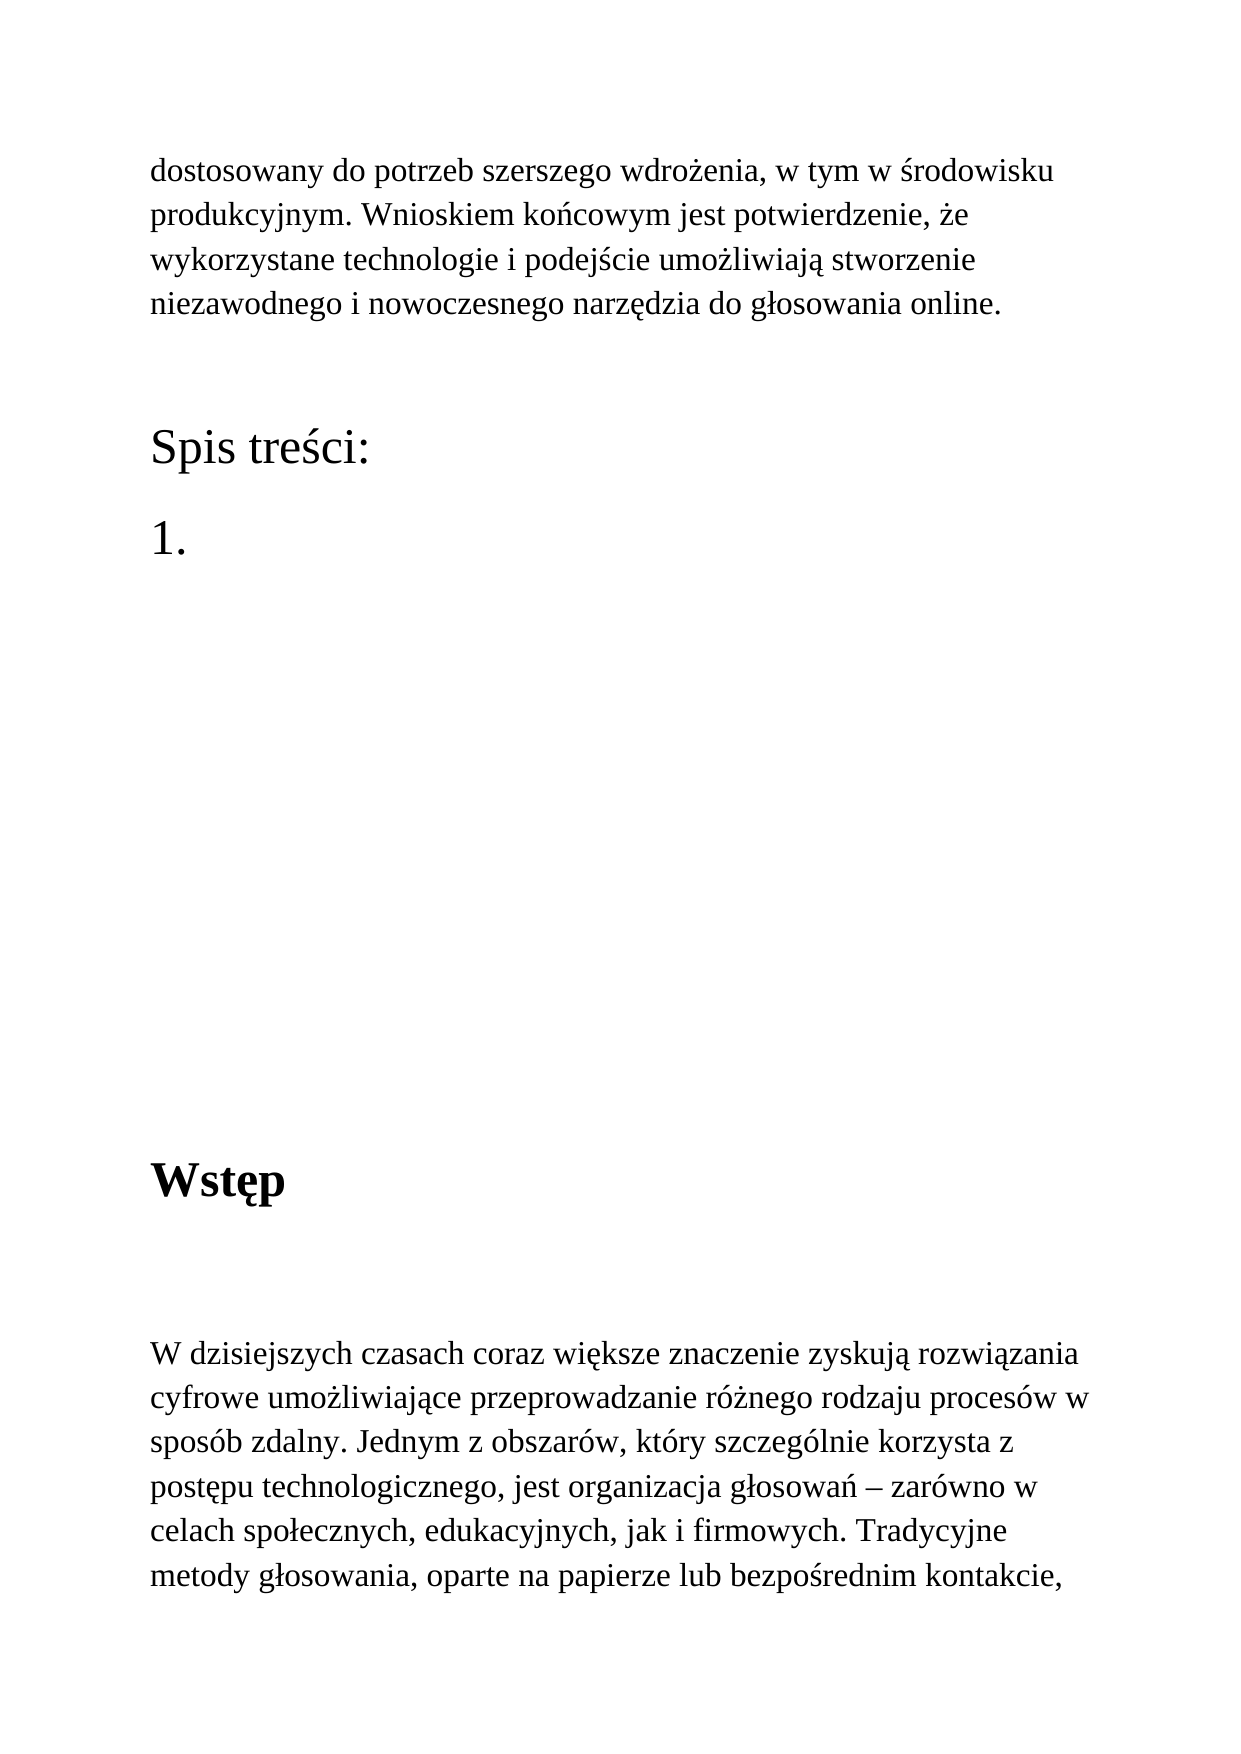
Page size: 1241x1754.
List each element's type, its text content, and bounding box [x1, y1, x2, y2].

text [150, 1333, 1090, 1593]
text 1. [150, 508, 1090, 566]
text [150, 150, 1090, 321]
text Spis treści: [150, 416, 1090, 474]
text Wstęp [150, 1150, 1090, 1207]
